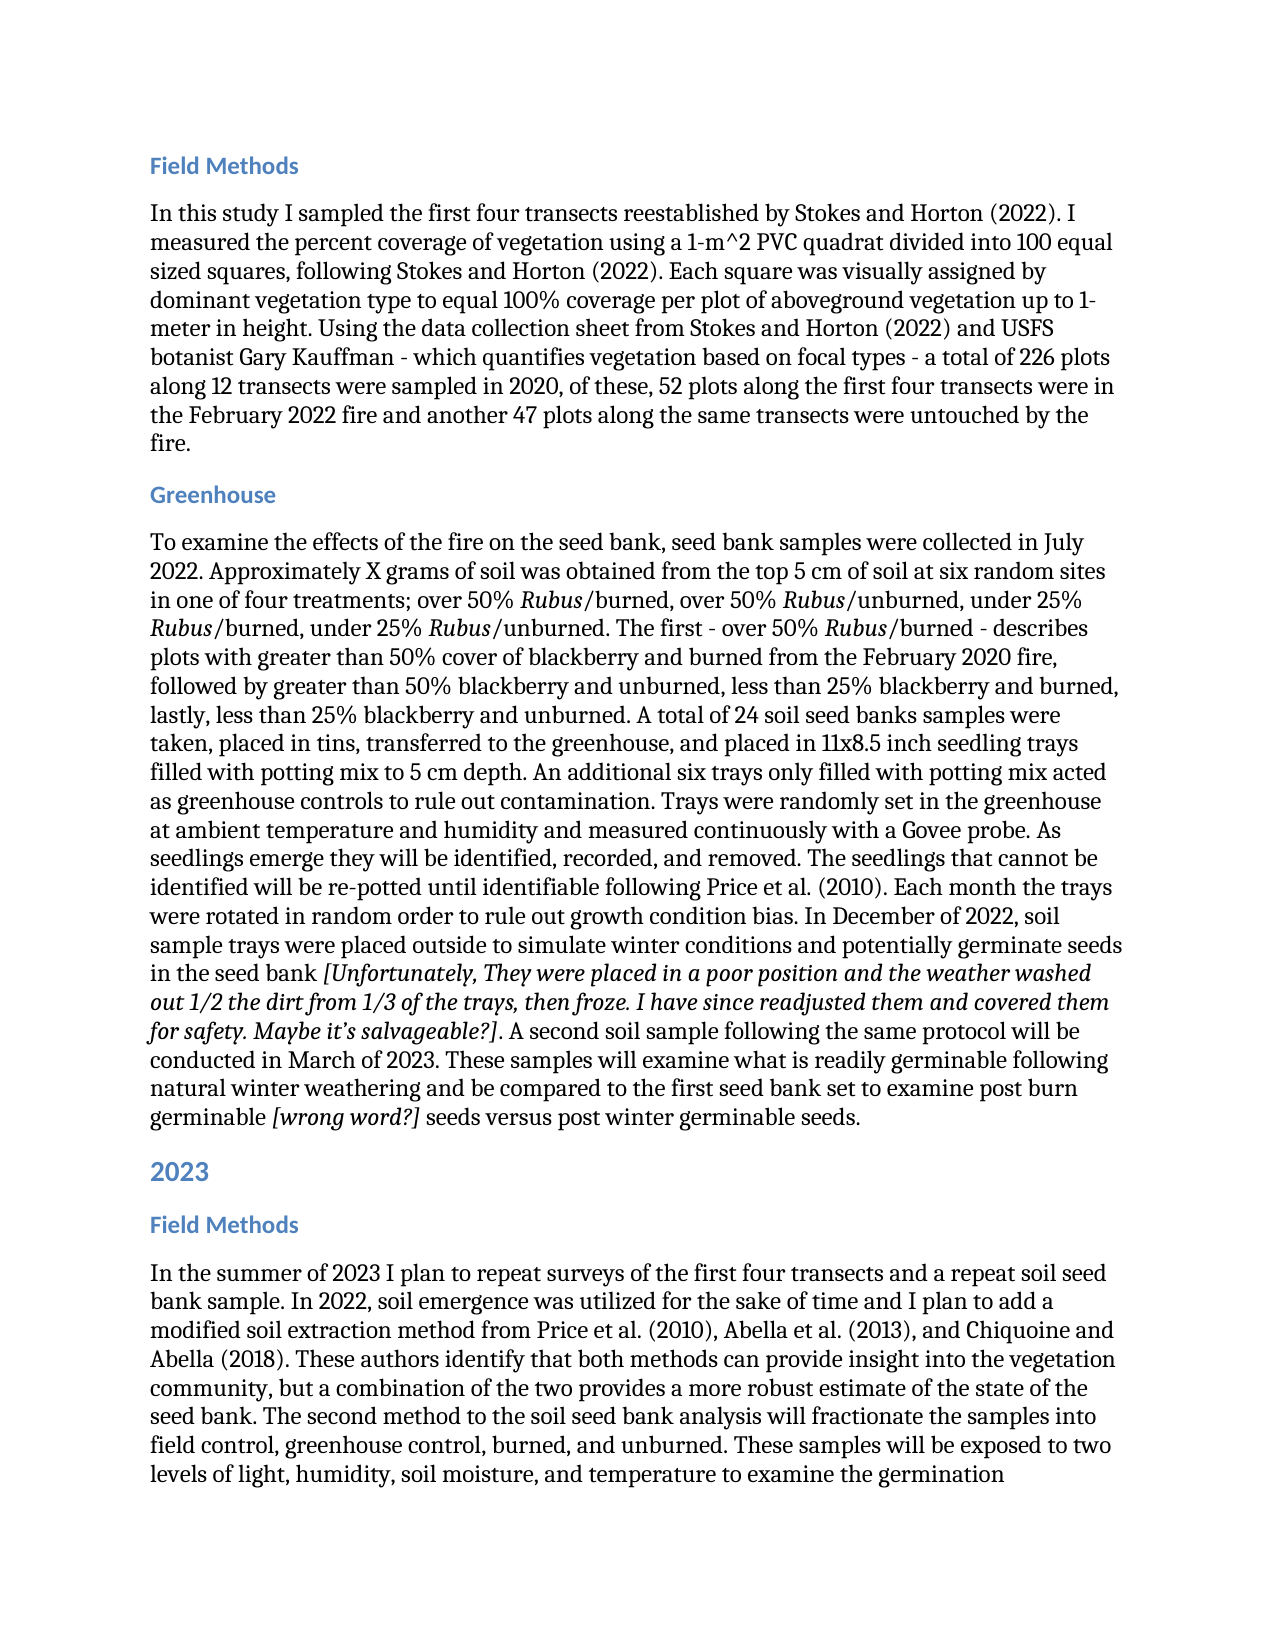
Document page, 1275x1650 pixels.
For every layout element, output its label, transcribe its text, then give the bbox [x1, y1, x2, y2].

subtitle Field Methods [150, 150, 1125, 181]
subtitle 2023 [150, 1153, 1125, 1188]
text To examine the effects of the fire on the seed bank, seed bank samples were collected in July 2022. Approximately X grams of soil was obtained from the top 5 cm of soil at six random sites in one of four treatments; over 50% Rubus/burned, over 50% Rubus/unburned, under 25% Rubus/burned, under 25% Rubus/unburned. The first - over 50% Rubus/burned - describes plots with greater than 50% cover of blackberry and burned from the February 2020 fire, followed by greater than 50% blackberry and unburned, less than 25% blackberry and burned, lastly, less than 25% blackberry and unburned. A total of 24 soil seed banks samples were taken, placed in tins, transferred to the greenhouse, and placed in 11x8.5 inch seedling trays filled with potting mix to 5 cm depth. An additional six trays only filled with potting mix acted as greenhouse controls to rule out contamination. Trays were randomly set in the greenhouse at ambient temperature and humidity and measured continuously with a Govee probe. As seedlings emerge they will be identified, recorded, and removed. The seedlings that cannot be identified will be re-potted until identifiable following Price et al. (2010). Each month the trays were rotated in random order to rule out growth condition bias. In December of 2022, soil sample trays were placed outside to simulate winter conditions and potentially germinate seeds in the seed bank [Unfortunately, They were placed in a poor position and the weather washed out 1/2 the dirt from 1/3 of the trays, then froze. I have since readjusted them and covered them for safety. Maybe it’s salvageable?]. A second soil sample following the same protocol will be conducted in March of 2023. These samples will examine what is readily germinable following natural winter weathering and be compared to the first seed bank set to examine post burn germinable [wrong word?] seeds versus post winter germinable seeds. [150, 528, 1125, 1132]
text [150, 1258, 1125, 1488]
subtitle Greenhouse [150, 479, 1125, 509]
subtitle Field Methods [150, 1209, 1125, 1240]
text In this study I sampled the first four transects reestablished by Stokes and Horton (2022). I measured the percent coverage of vegetation using a 1-m^2 PVC quadrat divided into 100 equal sized squares, following Stokes and Horton (2022). Each square was visually assigned by dominant vegetation type to equal 100% coverage per plot of aboveground vegetation up to 1-meter in height. Using the data collection sheet from Stokes and Horton (2022) and USFS botanist Gary Kauffman - which quantifies vegetation based on focal types - a total of 226 plots along 12 transects were sampled in 2020, of these, 52 plots along the first four transects were in the February 2022 fire and another 47 plots along the same transects were untouched by the fire. [150, 199, 1125, 458]
